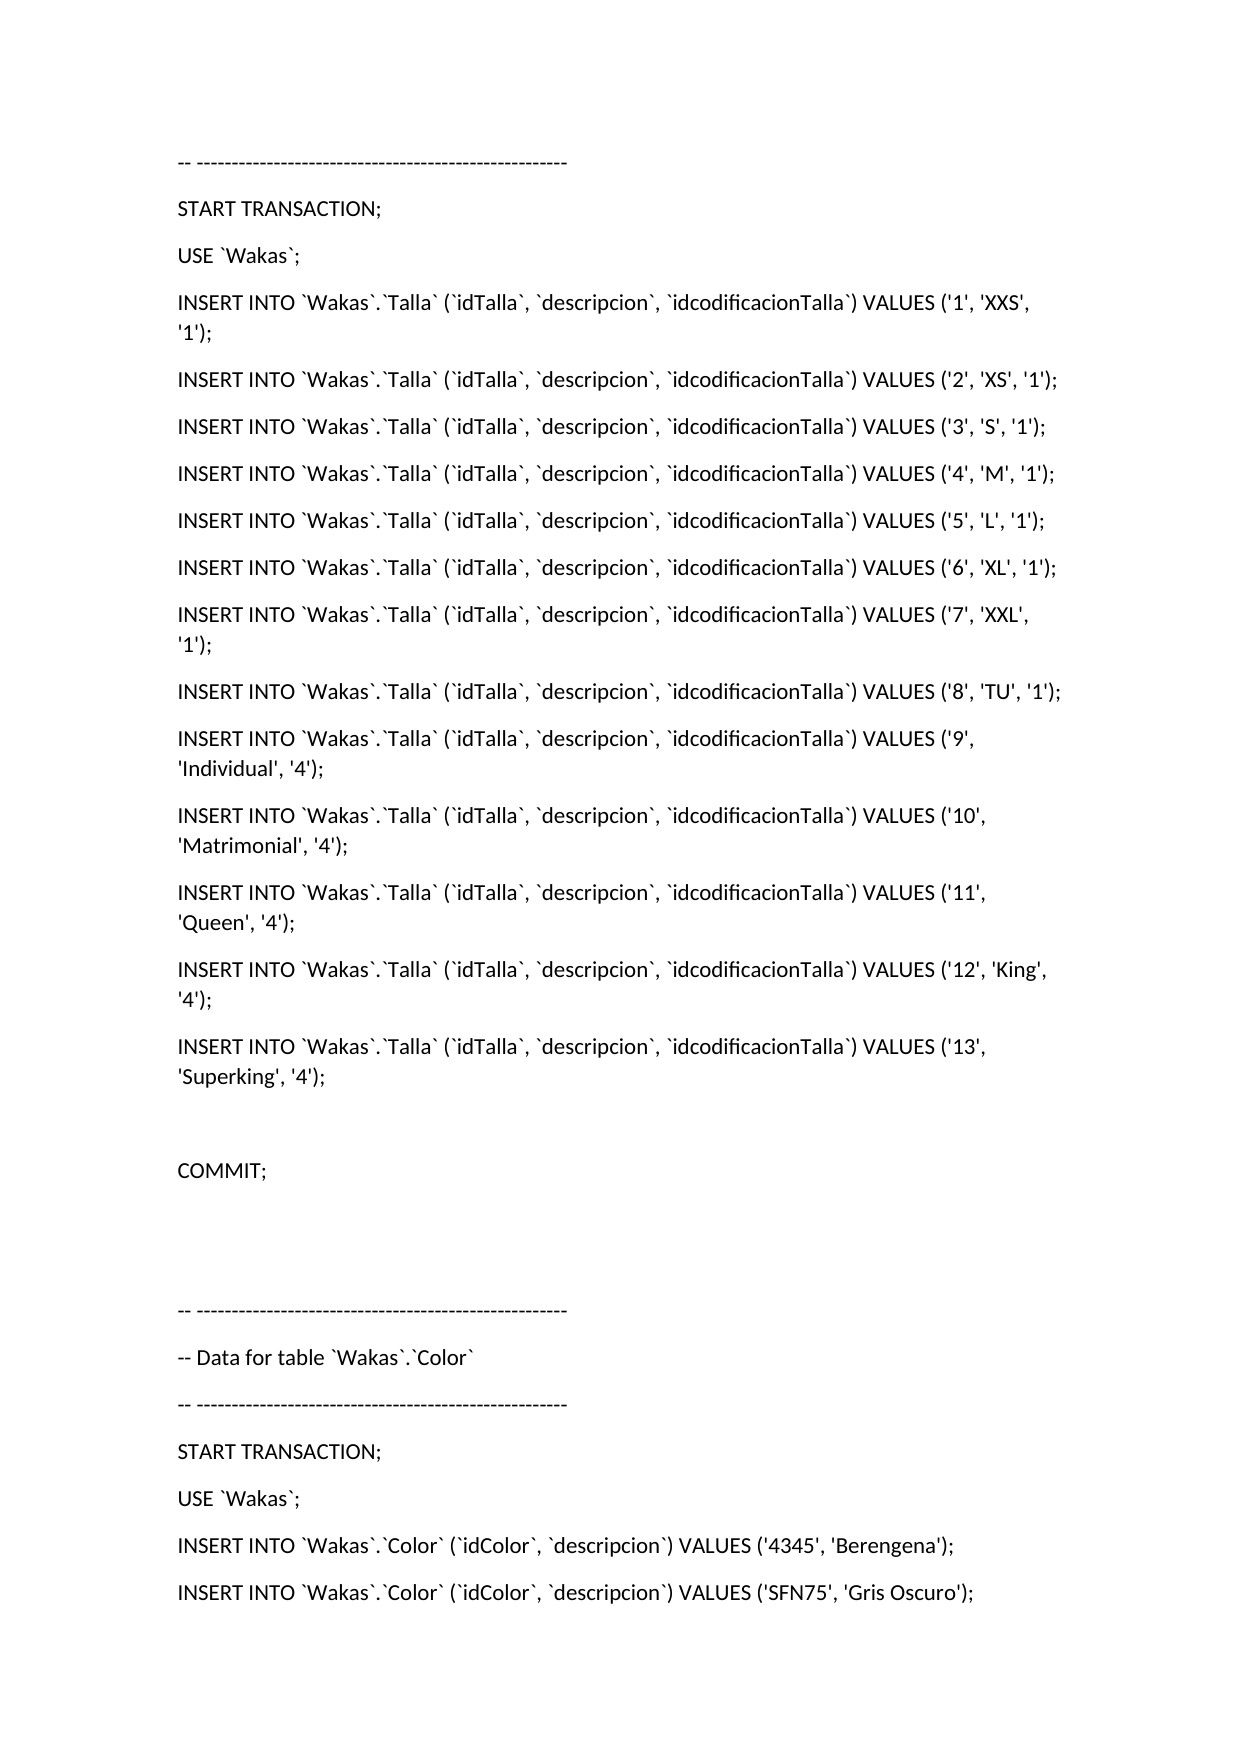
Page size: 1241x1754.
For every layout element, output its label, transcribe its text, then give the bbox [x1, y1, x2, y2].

text INSERT INTO `Wakas`.`Talla` (`idTalla`, `descripcion`, `idcodificacionTalla`) VALUES ('1', 'XXS', '1'); [177, 288, 1063, 346]
text INSERT INTO `Wakas`.`Talla` (`idTalla`, `descripcion`, `idcodificacionTalla`) VALUES ('12', 'King', '4'); [177, 955, 1063, 1013]
text INSERT INTO `Wakas`.`Talla` (`idTalla`, `descripcion`, `idcodificacionTalla`) VALUES ('11', 'Queen', '4'); [177, 878, 1063, 936]
text INSERT INTO `Wakas`.`Talla` (`idTalla`, `descripcion`, `idcodificacionTalla`) VALUES ('10', 'Matrimonial', '4'); [177, 801, 1063, 859]
text -- ----------------------------------------------------- [177, 1390, 1063, 1418]
text INSERT INTO `Wakas`.`Talla` (`idTalla`, `descripcion`, `idcodificacionTalla`) VALUES ('3', 'S', '1'); [177, 412, 1063, 440]
text -- ----------------------------------------------------- [177, 148, 1063, 176]
text INSERT INTO `Wakas`.`Color` (`idColor`, `descripcion`) VALUES ('SFN75', 'Gris Oscuro'); [177, 1578, 1063, 1606]
text INSERT INTO `Wakas`.`Talla` (`idTalla`, `descripcion`, `idcodificacionTalla`) VALUES ('6', 'XL', '1'); [177, 553, 1063, 581]
text INSERT INTO `Wakas`.`Talla` (`idTalla`, `descripcion`, `idcodificacionTalla`) VALUES ('7', 'XXL', '1'); [177, 600, 1063, 658]
text INSERT INTO `Wakas`.`Talla` (`idTalla`, `descripcion`, `idcodificacionTalla`) VALUES ('9', 'Individual', '4'); [177, 724, 1063, 782]
text START TRANSACTION; [177, 194, 1063, 222]
text INSERT INTO `Wakas`.`Color` (`idColor`, `descripcion`) VALUES ('4345', 'Berengena'); [177, 1531, 1063, 1559]
text -- ----------------------------------------------------- [177, 1297, 1063, 1324]
text START TRANSACTION; [177, 1437, 1063, 1465]
text INSERT INTO `Wakas`.`Talla` (`idTalla`, `descripcion`, `idcodificacionTalla`) VALUES ('2', 'XS', '1'); [177, 365, 1063, 393]
text INSERT INTO `Wakas`.`Talla` (`idTalla`, `descripcion`, `idcodificacionTalla`) VALUES ('13', 'Superking', '4'); [177, 1032, 1063, 1090]
text COMMIT; [177, 1156, 1063, 1184]
text INSERT INTO `Wakas`.`Talla` (`idTalla`, `descripcion`, `idcodificacionTalla`) VALUES ('5', 'L', '1'); [177, 506, 1063, 534]
text INSERT INTO `Wakas`.`Talla` (`idTalla`, `descripcion`, `idcodificacionTalla`) VALUES ('8', 'TU', '1'); [177, 677, 1063, 705]
text USE `Wakas`; [177, 241, 1063, 269]
text INSERT INTO `Wakas`.`Talla` (`idTalla`, `descripcion`, `idcodificacionTalla`) VALUES ('4', 'M', '1'); [177, 459, 1063, 487]
text USE `Wakas`; [177, 1484, 1063, 1512]
text -- Data for table `Wakas`.`Color` [177, 1343, 1063, 1371]
